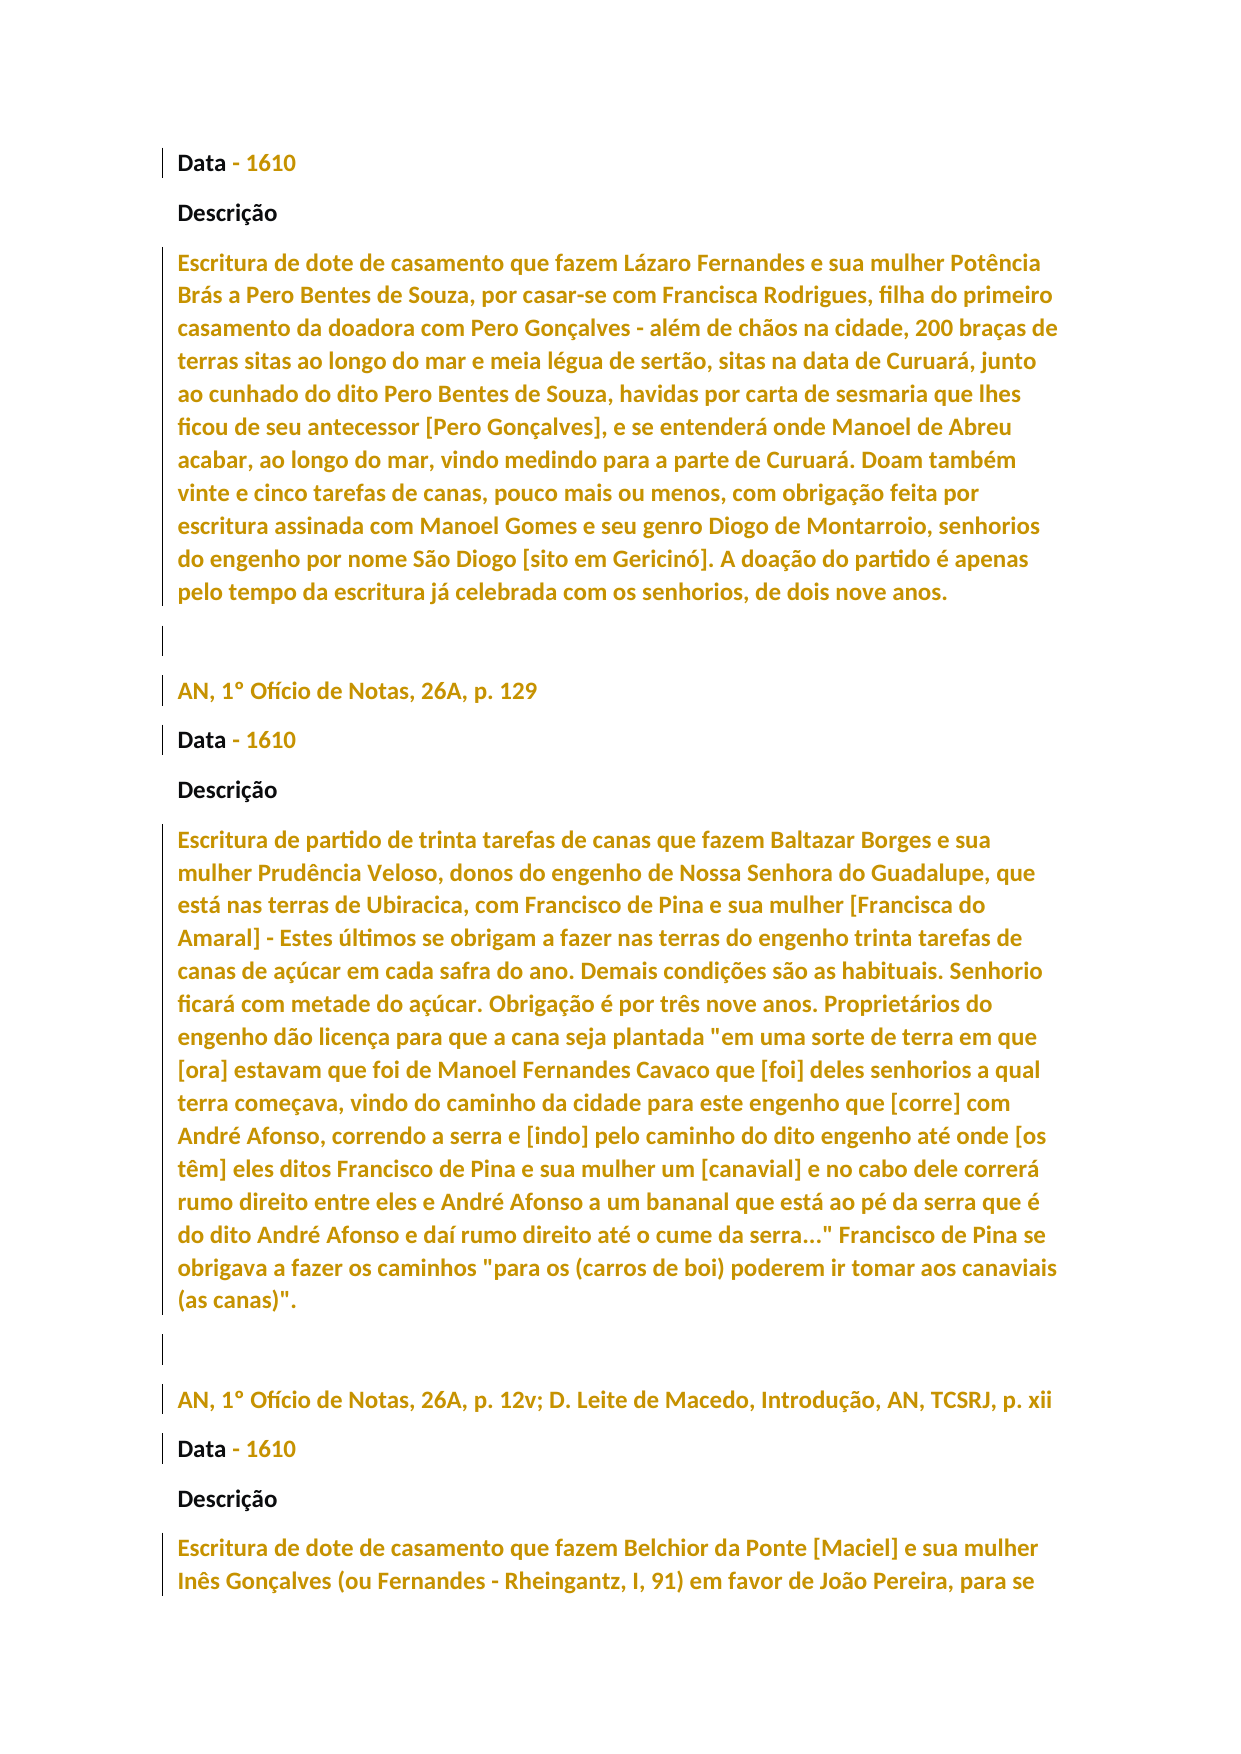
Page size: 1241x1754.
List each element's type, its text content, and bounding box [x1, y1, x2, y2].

text Escritura de dote de casamento que fazem Lázaro Fernandes e sua mulher Potência Brás a Pero Bentes de Souza, por casar-se com Francisca Rodrigues, filha do primeiro casamento da doadora com Pero Gonçalves - além de chãos na cidade, 200 braças de terras sitas ao longo do mar e meia légua de sertão, sitas na data de Curuará, junto ao cunhado do dito Pero Bentes de Souza, havidas por carta de sesmaria que lhes ficou de seu antecessor [Pero Gonçalves], e se entenderá onde Manoel de Abreu acabar, ao longo do mar, vindo medindo para a parte de Curuará. Doam também vinte e cinco tarefas de canas, pouco mais ou menos, com obrigação feita por escritura assinada com Manoel Gomes e seu genro Diogo de Montarroio, senhorios do engenho por nome São Diogo [sito em Gericinó]. A doação do partido é apenas pelo tempo da escritura já celebrada com os senhorios, de dois nove anos. [177, 247, 1063, 606]
text AN, 1º Ofício de Notas, 26A, p. 12v; D. Leite de Macedo, Introdução, AN, TCSRJ, p. xii [177, 1384, 1063, 1414]
text Descrição [177, 774, 1063, 805]
text Data - 1610 [177, 725, 1063, 755]
text Descrição [177, 197, 1063, 228]
text Descrição [177, 1483, 1063, 1513]
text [177, 1533, 1063, 1596]
text Data - 1610 [177, 148, 1063, 178]
text Escritura de partido de trinta tarefas de canas que fazem Baltazar Borges e sua mulher Prudência Veloso, donos do engenho de Nossa Senhora do Guadalupe, que está nas terras de Ubiracica, com Francisco de Pina e sua mulher [Francisca do Amaral] - Estes últimos se obrigam a fazer nas terras do engenho trinta tarefas de canas de açúcar em cada safra do ano. Demais condições são as habituais. Senhorio ficará com metade do açúcar. Obrigação é por três nove anos. Proprietários do engenho dão licença para que a cana seja plantada "em uma sorte de terra em que [ora] estavam que foi de Manoel Fernandes Cavaco que [foi] deles senhorios a qual terra começava, vindo do caminho da cidade para este engenho que [corre] com André Afonso, correndo a serra e [indo] pelo caminho do dito engenho até onde [os têm] eles ditos Francisco de Pina e sua mulher um [canavial] e no cabo dele correrá rumo direito entre eles e André Afonso a um bananal que está ao pé da serra que é do dito André Afonso e daí rumo direito até o cume da serra..." Francisco de Pina se obrigava a fazer os caminhos "para os (carros de boi) poderem ir tomar aos canaviais (as canas)". [177, 824, 1063, 1315]
text AN, 1º Ofício de Notas, 26A, p. 129 [177, 675, 1063, 706]
text Data - 1610 [177, 1433, 1063, 1464]
